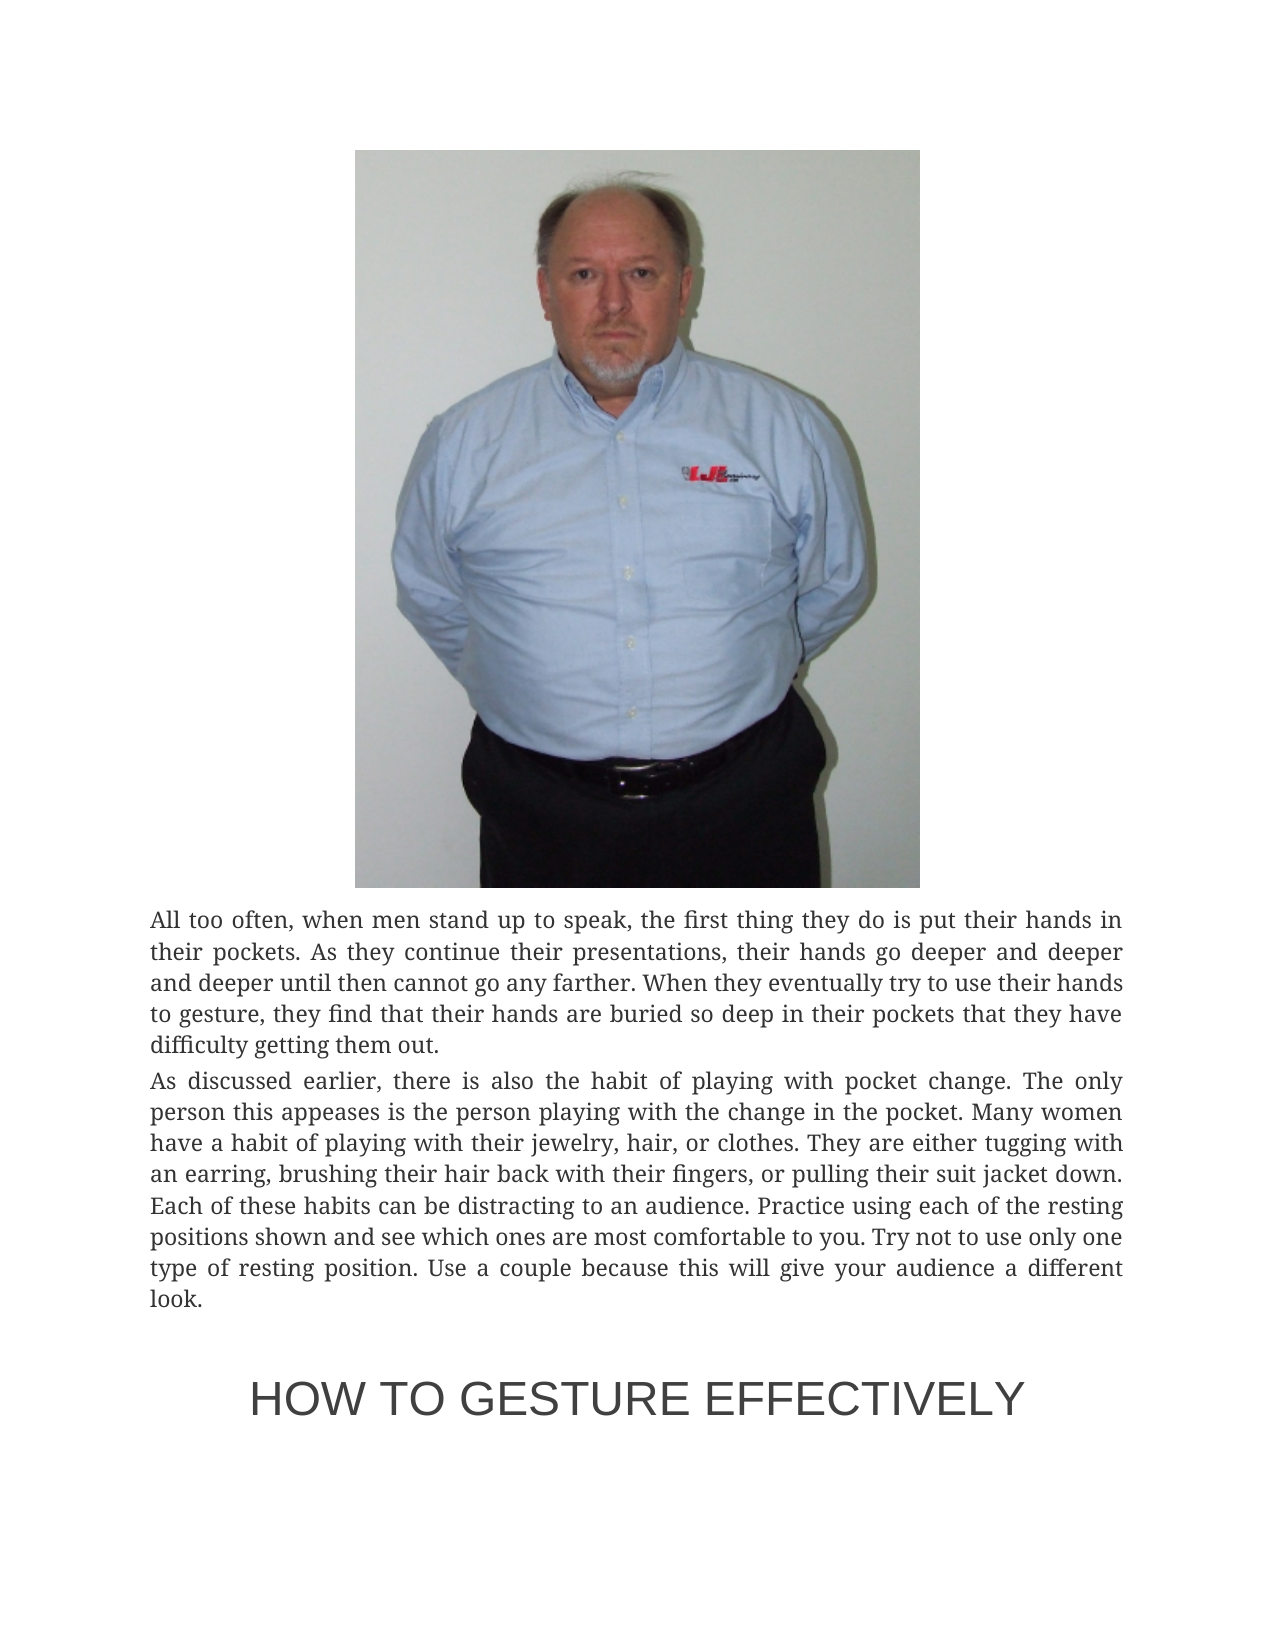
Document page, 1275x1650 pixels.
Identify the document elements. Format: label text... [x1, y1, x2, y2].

picture [355, 150, 920, 888]
text All too often, when men stand up to speak, the first thing they do is put their hands in their pockets. As they continue their presentations, their hands go deeper and deeper and deeper until then cannot go any farther. When they eventually try to use their hands to gesture, they find that their hands are buried so deep in their pockets that they have difficulty getting them out. [150, 904, 1125, 1060]
subtitle HOW TO GESTURE EFFECTIVELY [150, 1371, 1125, 1426]
text As discussed earlier, there is also the habit of playing with pocket change. The only person this appeases is the person playing with the change in the pocket. Many women have a habit of playing with their jewelry, hair, or clothes. They are either tugging with an earring, brushing their hair back with their fingers, or pulling their suit jacket down. Each of these habits can be distracting to an audience. Practice using each of the resting positions shown and see which ones are most comfortable to you. Try not to use only one type of resting position. Use a couple because this will give your audience a different look. [150, 1064, 1125, 1314]
